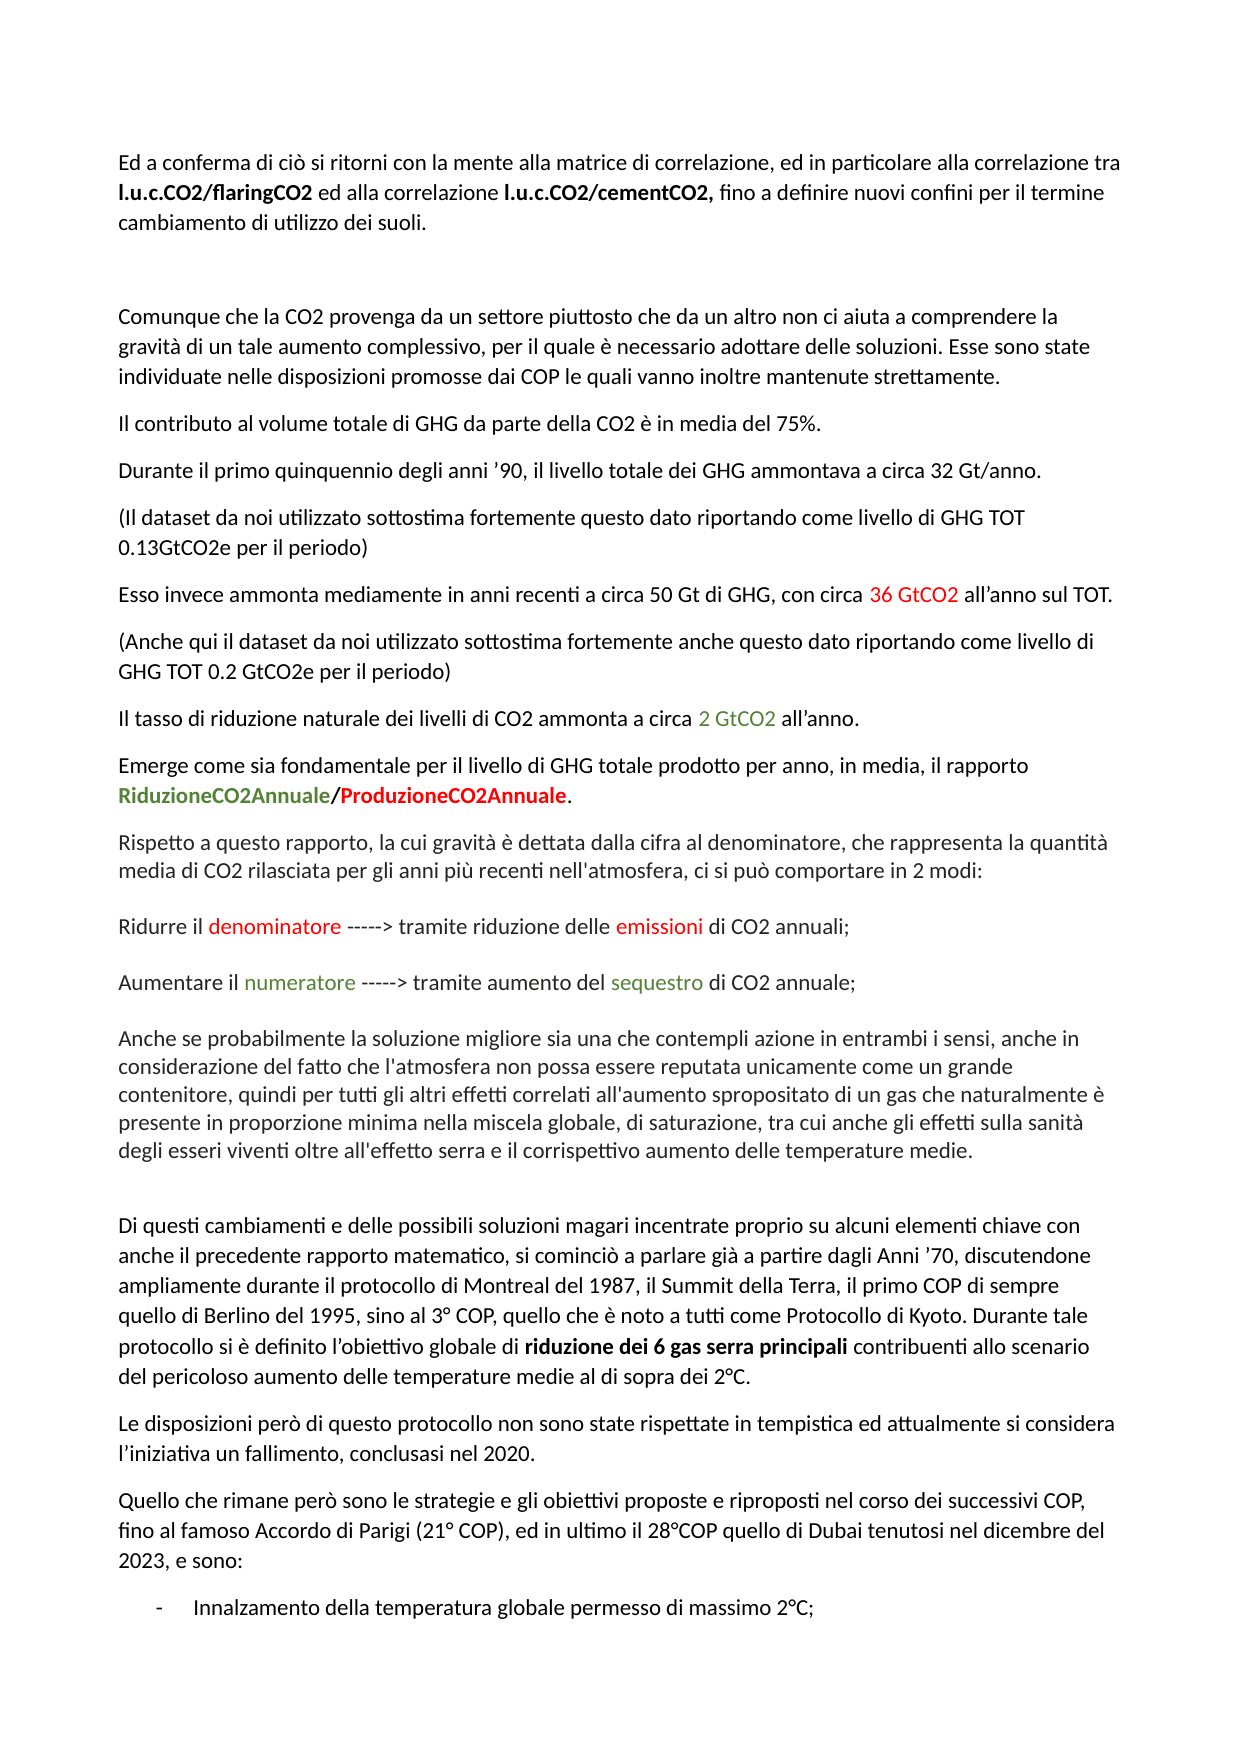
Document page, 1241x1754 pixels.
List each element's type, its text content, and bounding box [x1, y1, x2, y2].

list Innalzamento della temperatura globale permesso di massimo 2°C; [156, 1593, 1122, 1621]
text (Anche qui il dataset da noi utilizzato sottostima fortemente anche questo dato riportando come livello di GHG TOT 0.2 GtCO2e per il periodo) [118, 627, 1122, 685]
text Emerge come sia fondamentale per il livello di GHG totale prodotto per anno, in media, il rapporto RiduzioneCO2Annuale/ProduzioneCO2Annuale. [118, 751, 1122, 809]
text Esso invece ammonta mediamente in anni recenti a circa 50 Gt di GHG, con circa 36 GtCO2 all’anno sul TOT. [118, 580, 1122, 608]
text Anche se probabilmente la soluzione migliore sia una che contempli azione in entrambi i sensi, anche in considerazione del fatto che l'atmosfera non possa essere reputata unicamente come un grande contenitore, quindi per tutti gli altri effetti correlati all'aumento spropositato di un gas che naturalmente è presente in proporzione minima nella miscela globale, di saturazione, tra cui anche gli effetti sulla sanità degli esseri viventi oltre all'effetto serra e il corrispettivo aumento delle temperature medie. [118, 1024, 1122, 1164]
text Il tasso di riduzione naturale dei livelli di CO2 ammonta a circa 2 GtCO2 all’anno. [118, 704, 1122, 732]
text Comunque che la CO2 provenga da un settore piuttosto che da un altro non ci aiuta a comprendere la gravità di un tale aumento complessivo, per il quale è necessario adottare delle soluzioni. Esse sono state individuate nelle disposizioni promosse dai COP le quali vanno inoltre mantenute strettamente. [118, 302, 1122, 390]
text Durante il primo quinquennio degli anni ’90, il livello totale dei GHG ammontava a circa 32 Gt/anno. [118, 456, 1122, 484]
text Rispetto a questo rapporto, la cui gravità è dettata dalla cifra al denominatore, che rappresenta la quantità media di CO2 rilasciata per gli anni più recenti nell'atmosfera, ci si può comportare in 2 modi: [118, 828, 1122, 884]
text (Il dataset da noi utilizzato sottostima fortemente questo dato riportando come livello di GHG TOT 0.13GtCO2e per il periodo) [118, 503, 1122, 561]
text Ed a conferma di ciò si ritorni con la mente alla matrice di correlazione, ed in particolare alla correlazione tra l.u.c.CO2/flaringCO2 ed alla correlazione l.u.c.CO2/cementCO2, fino a definire nuovi confini per il termine cambiamento di utilizzo dei suoli. [118, 148, 1122, 236]
text Ridurre il denominatore -----> tramite riduzione delle emissioni di CO2 annuali; [118, 912, 1122, 940]
text Quello che rimane però sono le strategie e gli obiettivi proposte e riproposti nel corso dei successivi COP, fino al famoso Accordo di Parigi (21° COP), ed in ultimo il 28°COP quello di Dubai tenutosi nel dicembre del 2023, e sono: [118, 1486, 1122, 1574]
text Di questi cambiamenti e delle possibili soluzioni magari incentrate proprio su alcuni elementi chiave con anche il precedente rapporto matematico, si cominciò a parlare già a partire dagli Anni ’70, discutendone ampliamente durante il protocollo di Montreal del 1987, il Summit della Terra, il primo COP di sempre quello di Berlino del 1995, sino al 3° COP, quello che è noto a tutti come Protocollo di Kyoto. Durante tale protocollo si è definito l’obiettivo globale di riduzione dei 6 gas serra principali contribuenti allo scenario del pericoloso aumento delle temperature medie al di sopra dei 2°C. [118, 1211, 1122, 1390]
text Aumentare il numeratore -----> tramite aumento del sequestro di CO2 annuale; [118, 968, 1122, 996]
text Le disposizioni però di questo protocollo non sono state rispettate in tempistica ed attualmente si considera l’iniziativa un fallimento, conclusasi nel 2020. [118, 1409, 1122, 1467]
text Il contributo al volume totale di GHG da parte della CO2 è in media del 75%. [118, 409, 1122, 437]
